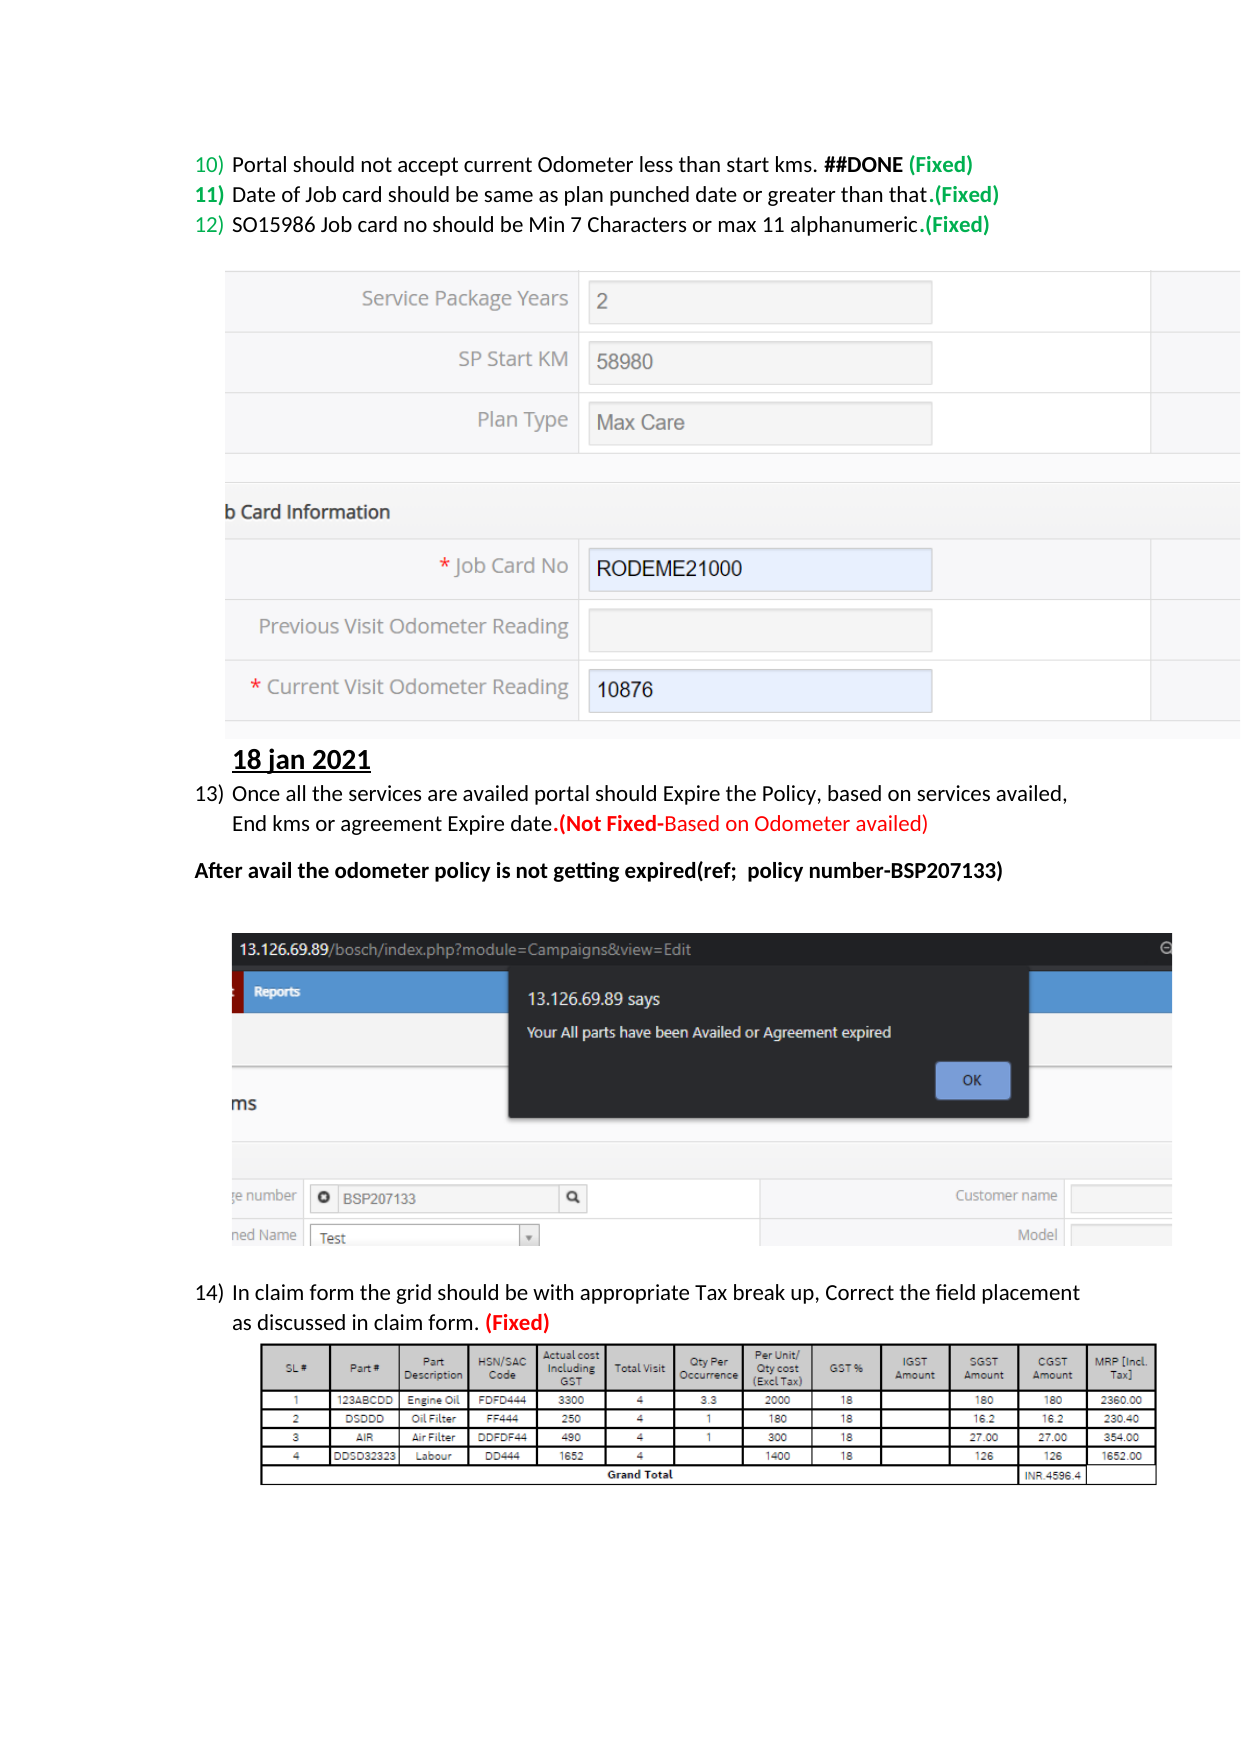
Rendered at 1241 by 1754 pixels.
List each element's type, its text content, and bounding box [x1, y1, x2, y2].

text After avail the odometer policy is not getting expired(ref; policy number-BSP207133) [194, 856, 1090, 884]
list 18 jan 2021 [232, 741, 1090, 776]
list SO15986 Job card no should be Min 7 Characters or max 11 alphanumeric.(Fixed) [194, 210, 1090, 238]
picture [225, 270, 1241, 739]
picture [231, 1338, 1173, 1507]
list Once all the services are availed portal should Expire the Policy, based on services availed, End kms or agreement Expire date.(Not Fixed-Based on Odometer availed) [194, 779, 1090, 837]
picture [231, 933, 1173, 1246]
list Portal should not accept current Odometer less than start kms. ##DONE (Fixed) [194, 150, 1090, 178]
list Date of Job card should be same as plan punched date or greater than that.(Fixed) [194, 180, 1090, 208]
